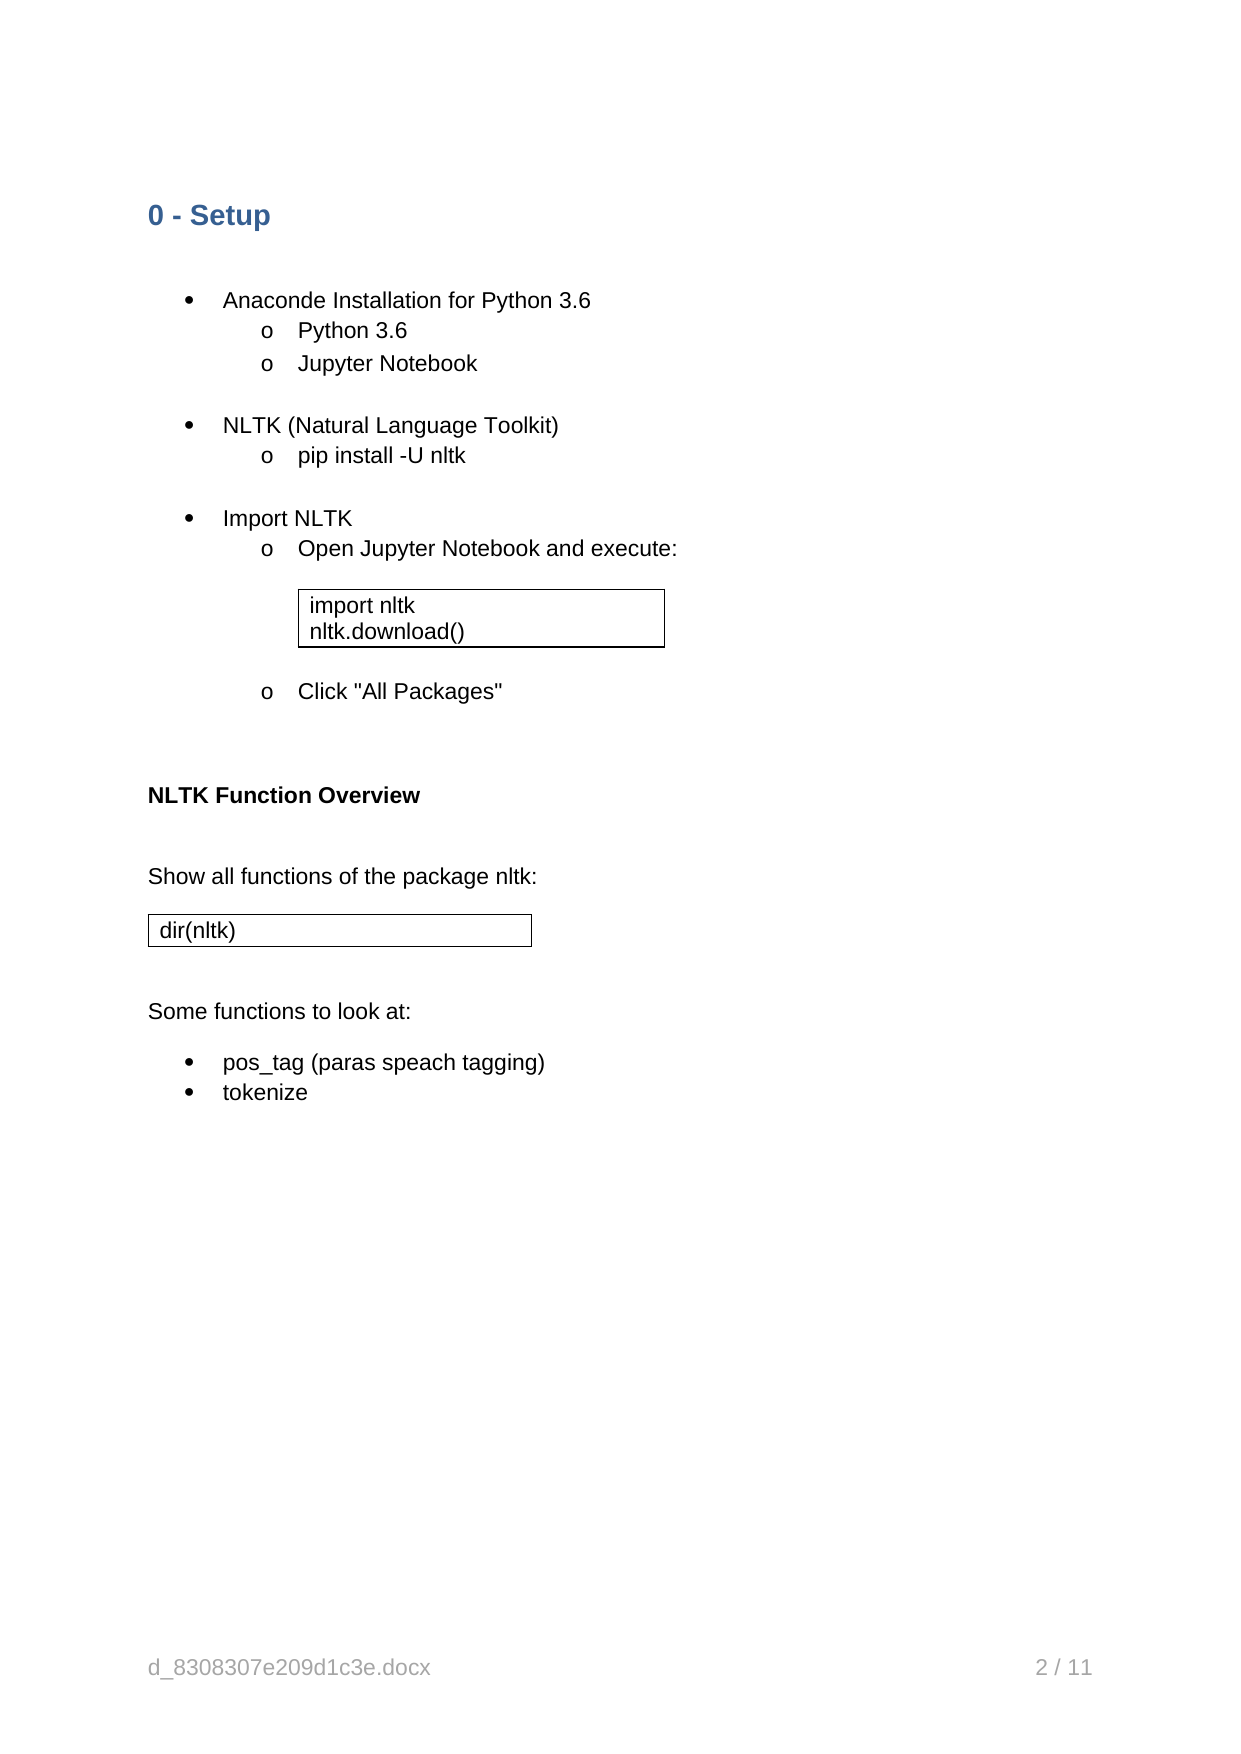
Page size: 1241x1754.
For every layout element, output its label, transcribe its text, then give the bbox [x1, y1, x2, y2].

list Open Jupyter Notebook and execute: [260, 535, 1093, 563]
list Jupyter Notebook [260, 350, 1093, 408]
table_header dir(nltk) [149, 915, 531, 946]
list NLTK (Natural Language Toolkit) [185, 412, 1093, 439]
text Some functions to look at: [148, 998, 1093, 1024]
text NLTK Function Overview [148, 782, 1093, 808]
table_header import nltk nltk.download() [299, 590, 664, 646]
list pos_tag (paras speach tagging) [185, 1049, 1093, 1075]
subtitle 0 - Setup [148, 198, 1093, 231]
text Show all functions of the package nltk: [148, 833, 1093, 889]
list Click "All Packages" [260, 678, 1093, 706]
list pip install -U nltk [260, 442, 1093, 501]
list Anaconde Installation for Python 3.6 [185, 287, 1093, 313]
list Python 3.6 [260, 317, 1093, 346]
list Import NLTK [185, 505, 1093, 531]
list tokenize [185, 1079, 1093, 1106]
